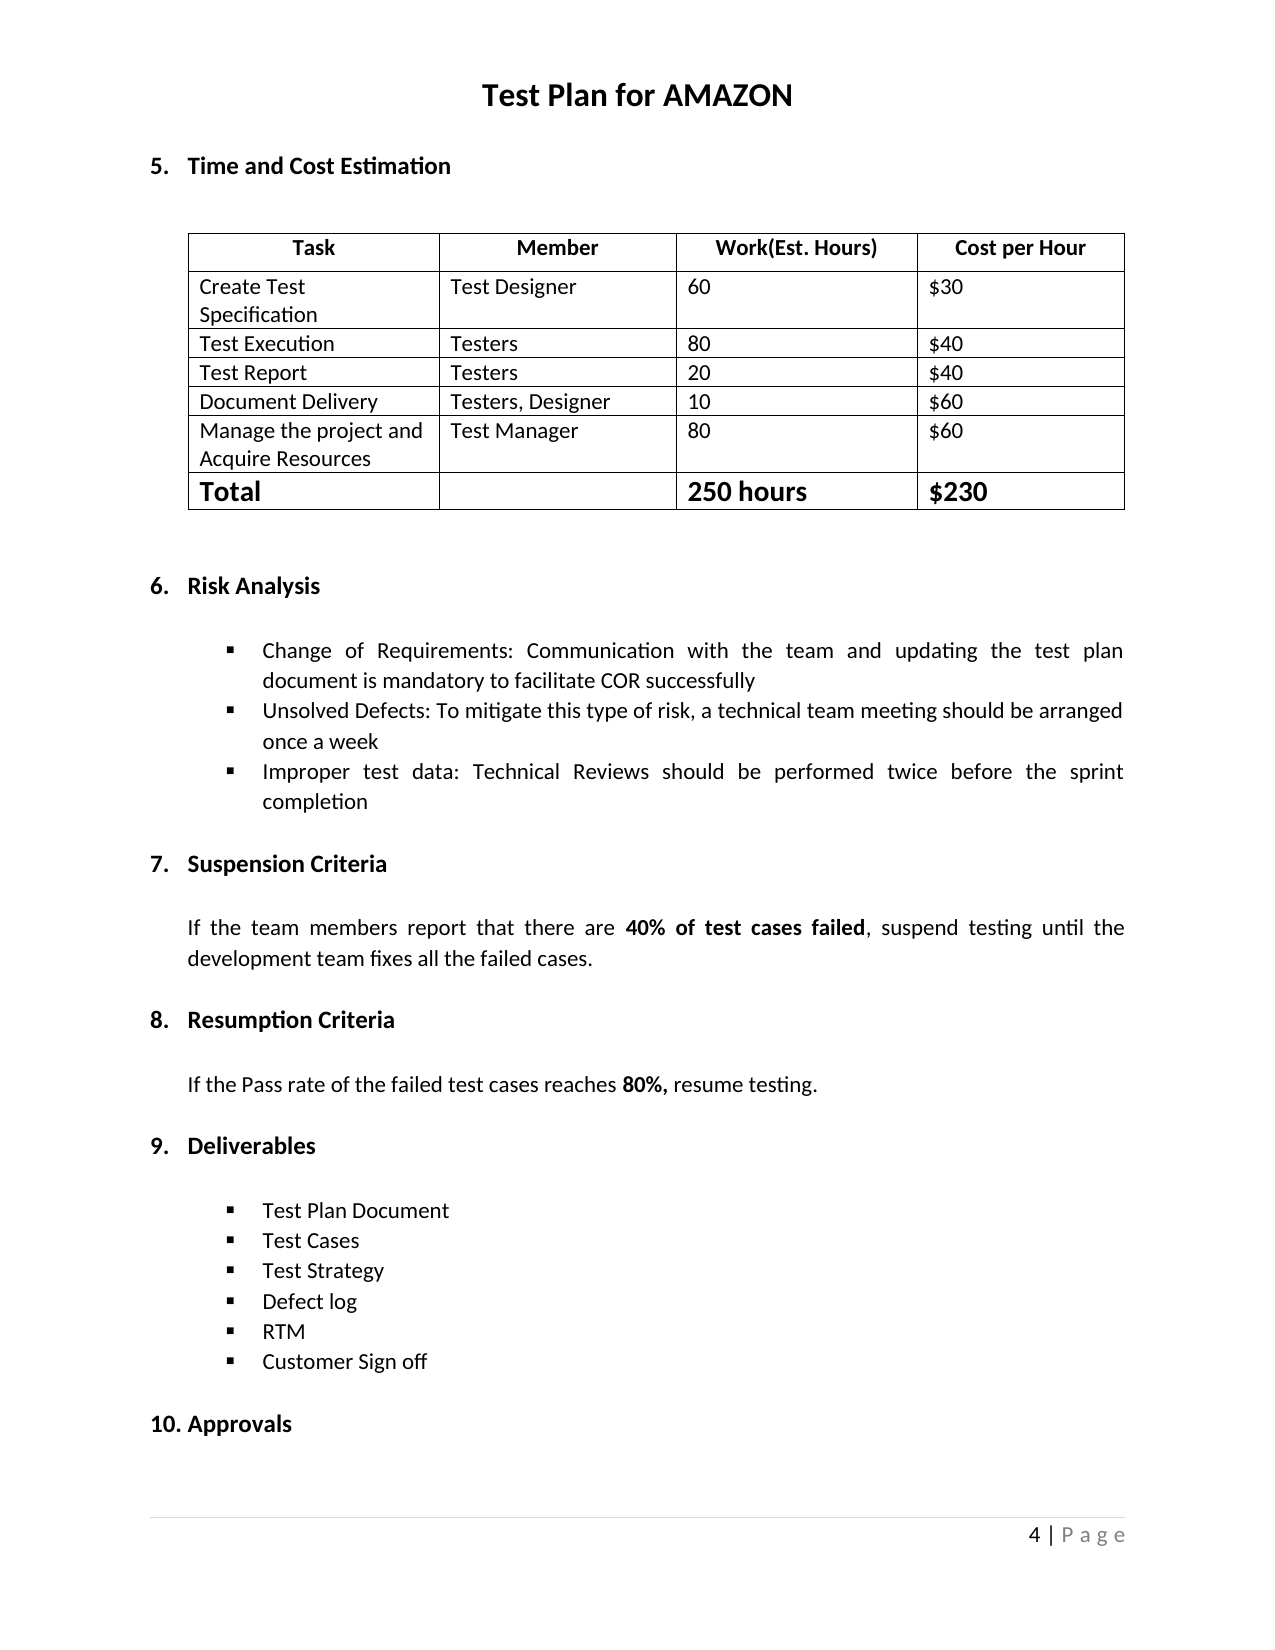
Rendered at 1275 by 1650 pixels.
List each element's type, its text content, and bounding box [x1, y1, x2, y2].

table_cell $60 [918, 387, 1124, 415]
table_cell $40 [918, 358, 1124, 386]
table_header Member [440, 234, 676, 271]
list Test Cases [225, 1226, 1125, 1254]
list Unsolved Defects: To mitigate this type of risk, a technical team meeting should be arranged once a week [225, 697, 1125, 755]
list Customer Sign off [225, 1347, 1125, 1375]
table_cell Test Manager [440, 416, 676, 472]
list Test Plan Document [225, 1196, 1125, 1224]
list RTM [225, 1317, 1125, 1345]
list Improper test data: Technical Reviews should be performed twice before the sprint completion [225, 757, 1125, 815]
table_cell Create Test Specification [189, 272, 439, 328]
table_cell $40 [918, 329, 1124, 357]
table_cell Testers [440, 358, 676, 386]
table_header Work(Est. Hours) [677, 234, 917, 271]
table_cell 250 hours [677, 473, 917, 509]
table_header Cost per Hour [918, 234, 1124, 271]
list If the team members report that there are 40% of test cases failed, suspend testing until the development team fixes all the failed cases. [187, 913, 1125, 972]
table_cell Total [189, 473, 439, 509]
table_cell Testers, Designer [440, 387, 676, 415]
list Deliverables [150, 1130, 1125, 1161]
table_cell 60 [677, 272, 917, 328]
table_cell 10 [677, 387, 917, 415]
list Defect log [225, 1287, 1125, 1315]
table_cell Document Delivery [189, 387, 439, 415]
list Resumption Criteria [150, 1004, 1125, 1035]
table_cell $30 [918, 272, 1124, 328]
table_cell Testers [440, 329, 676, 357]
table_cell Test Report [189, 358, 439, 386]
table_cell [440, 473, 676, 509]
table_cell Test Execution [189, 329, 439, 357]
table_header Task [189, 234, 439, 271]
list Change of Requirements: Communication with the team and updating the test plan document is mandatory to facilitate COR successfully [225, 636, 1125, 694]
list Test Strategy [225, 1257, 1125, 1285]
table_cell Manage the project and Acquire Resources [189, 416, 439, 472]
list Risk Analysis [150, 570, 1125, 601]
table_cell Test Designer [440, 272, 676, 328]
table_cell $230 [918, 473, 1124, 509]
list Time and Cost Estimation [150, 150, 1125, 181]
table_cell $60 [918, 416, 1124, 472]
list If the Pass rate of the failed test cases reaches 80%, resume testing. [187, 1070, 1125, 1098]
table_cell 80 [677, 329, 917, 357]
table_cell 80 [677, 416, 917, 472]
list Approvals [150, 1408, 1125, 1438]
table_cell 20 [677, 358, 917, 386]
list Suspension Criteria [150, 848, 1125, 878]
